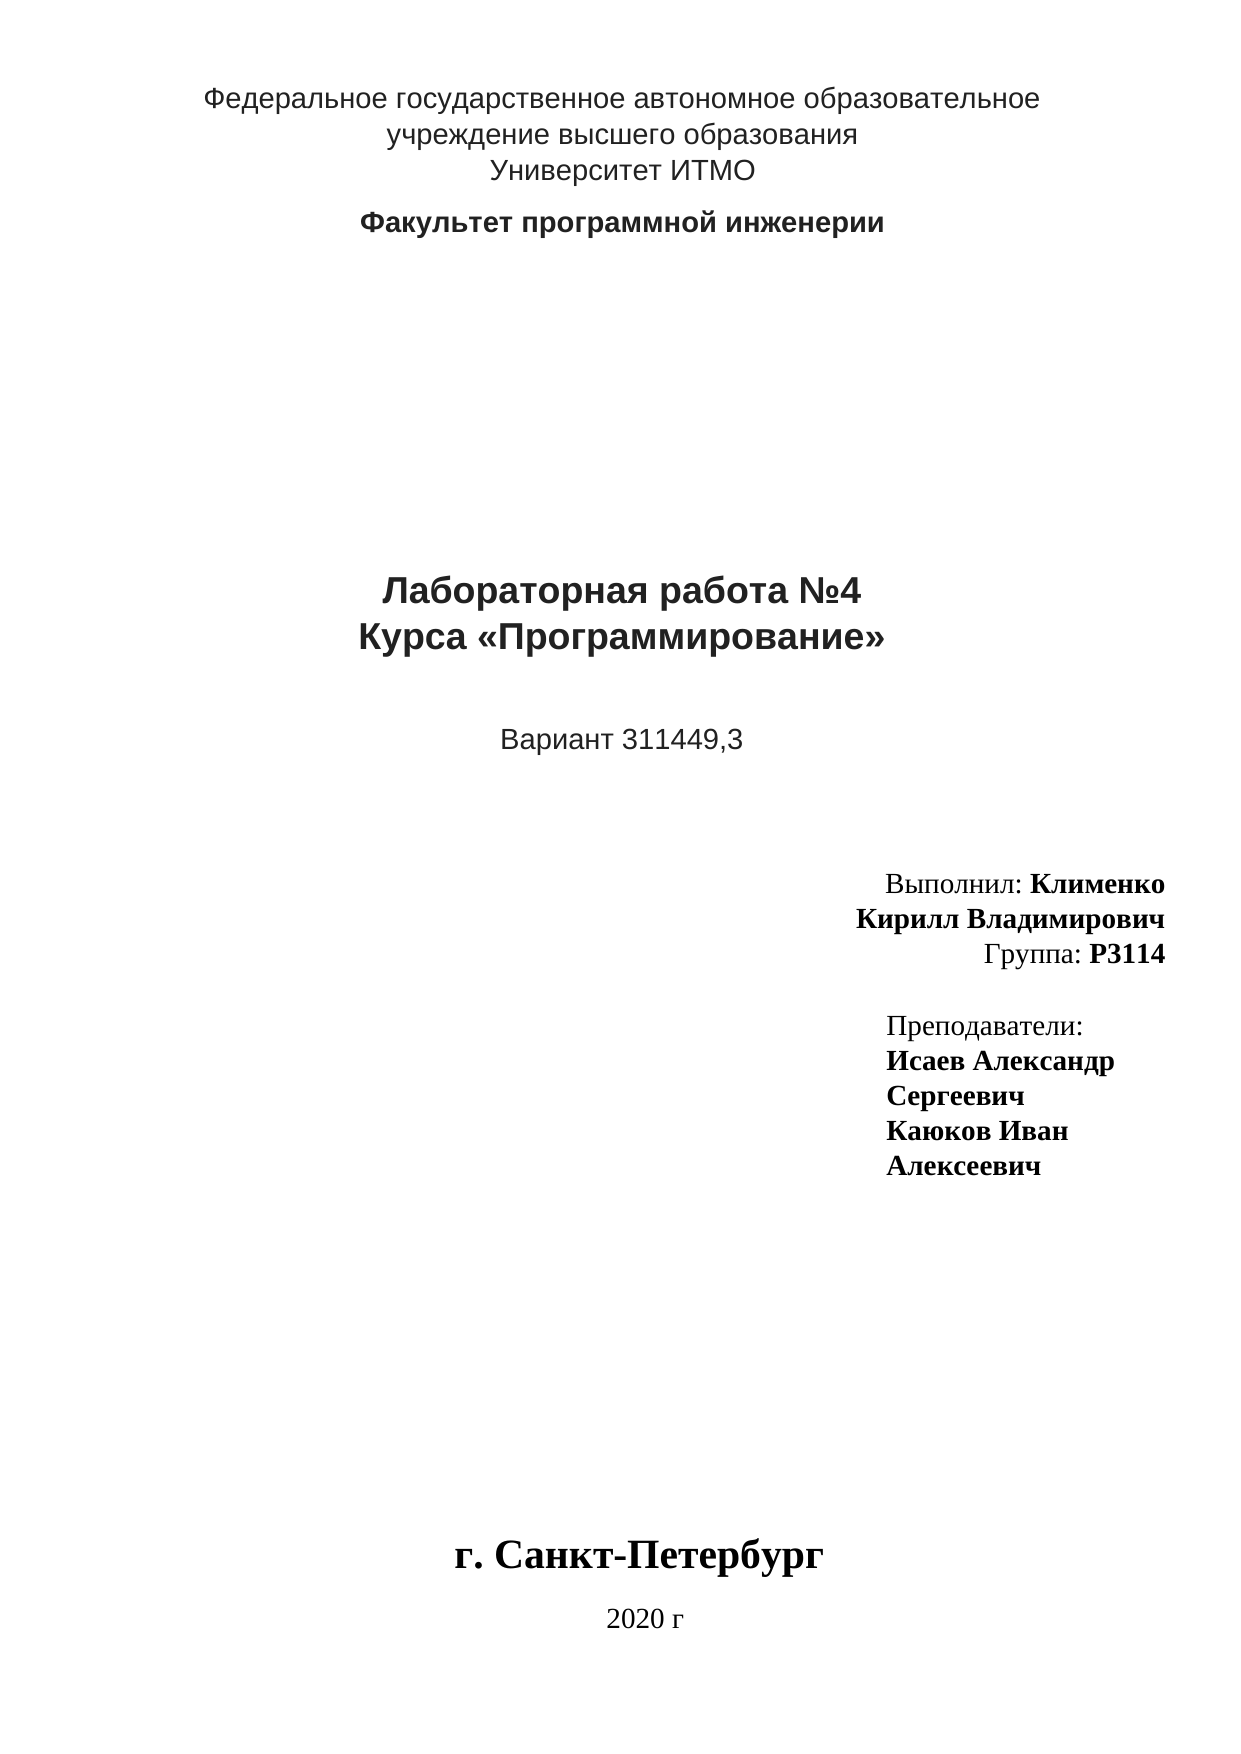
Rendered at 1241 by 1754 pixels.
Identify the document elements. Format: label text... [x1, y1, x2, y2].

text Лабораторная работа №4 [145, 568, 1098, 611]
text г. Санкт-Петербург [444, 1529, 1098, 1577]
text Курса «Программирование» [145, 614, 1098, 657]
text Федеральное государственное автономное образовательное учреждение высшего образования [146, 82, 1098, 150]
text Факультет программной инженерии [147, 205, 1098, 238]
text Вариант 311449,3 [145, 722, 1098, 755]
text Выполнил: Клименко Кирилл Владимирович Группа: Р3114 [769, 866, 1165, 970]
text Университет ИТМО [147, 152, 1098, 186]
text Преподаватели: Исаев Александр Сергеевич Каюков Иван Алексеевич [886, 1008, 1165, 1182]
text 2020 г [444, 1602, 1098, 1635]
